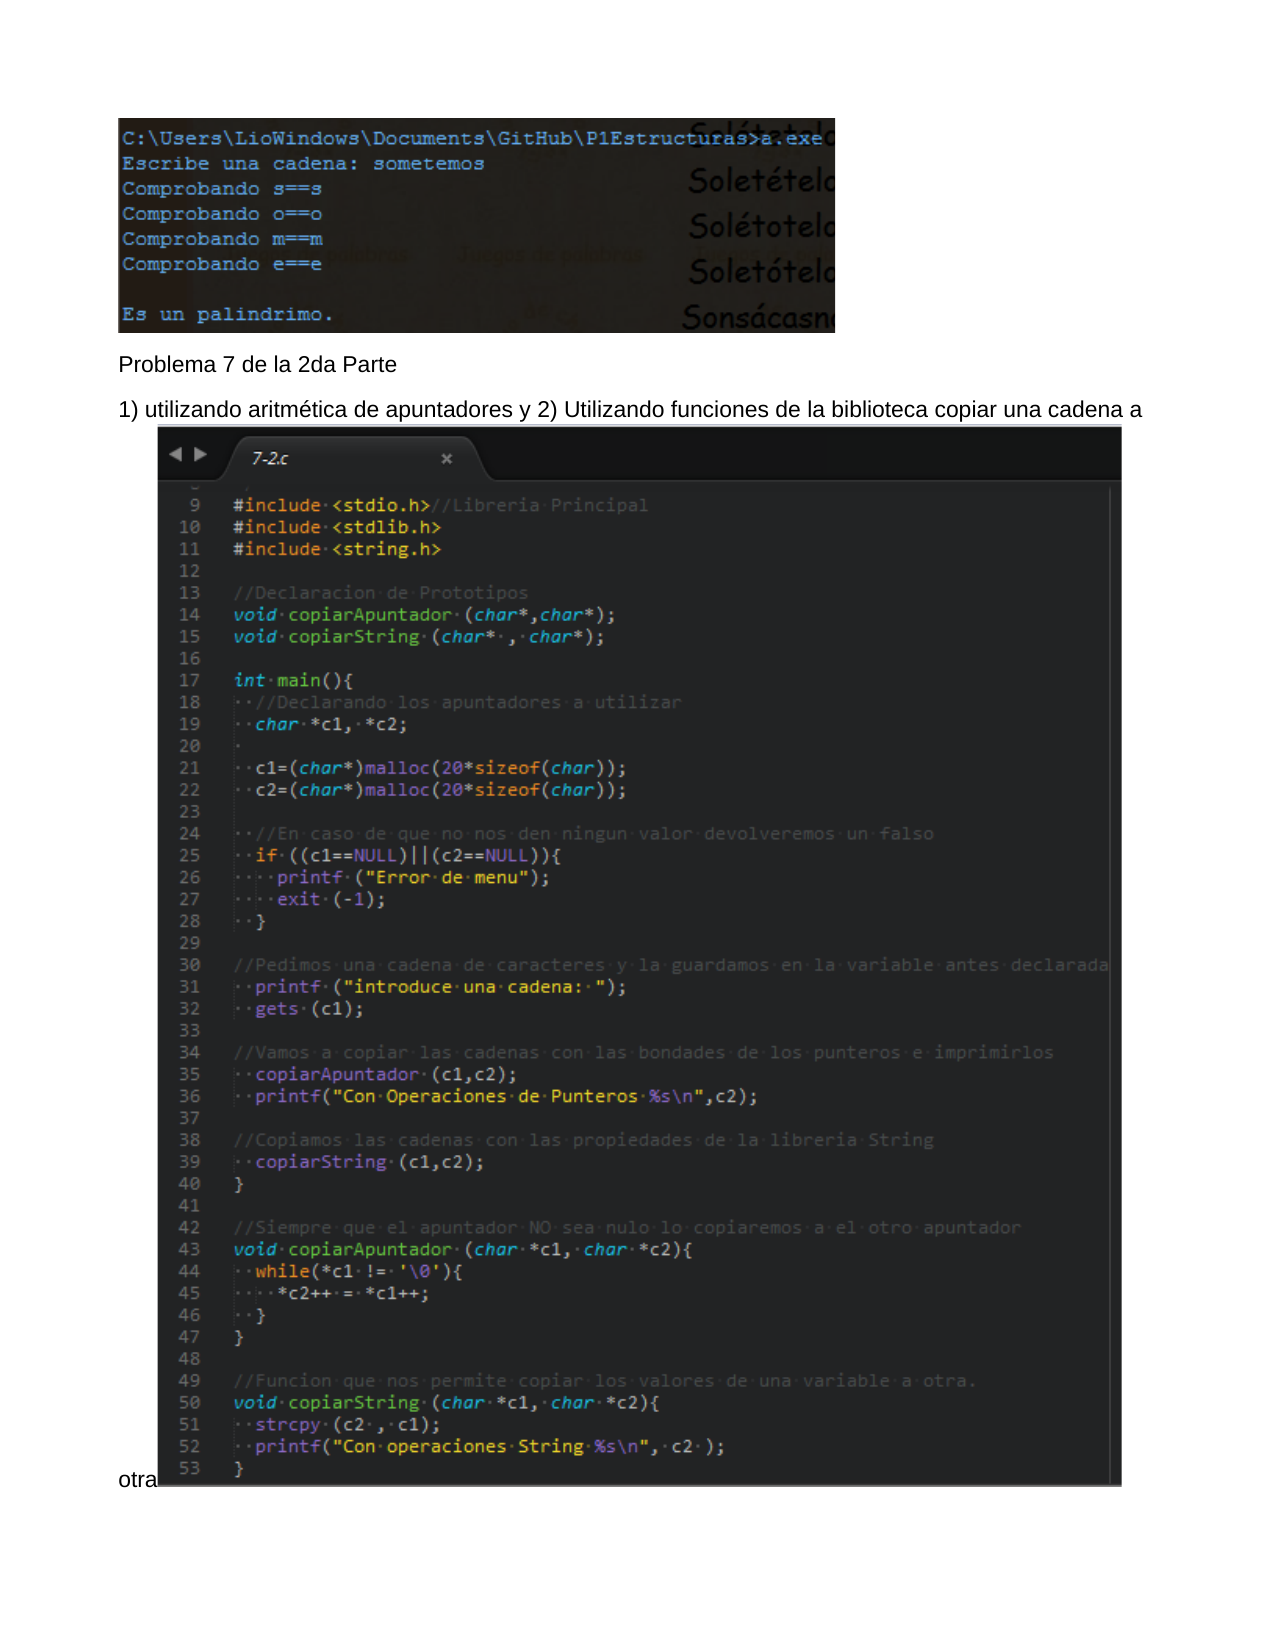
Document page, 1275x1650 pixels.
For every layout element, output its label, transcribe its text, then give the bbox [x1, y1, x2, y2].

text Problema 7 de la 2da Parte [118, 351, 1157, 377]
picture [118, 118, 836, 333]
picture [157, 424, 1122, 1487]
